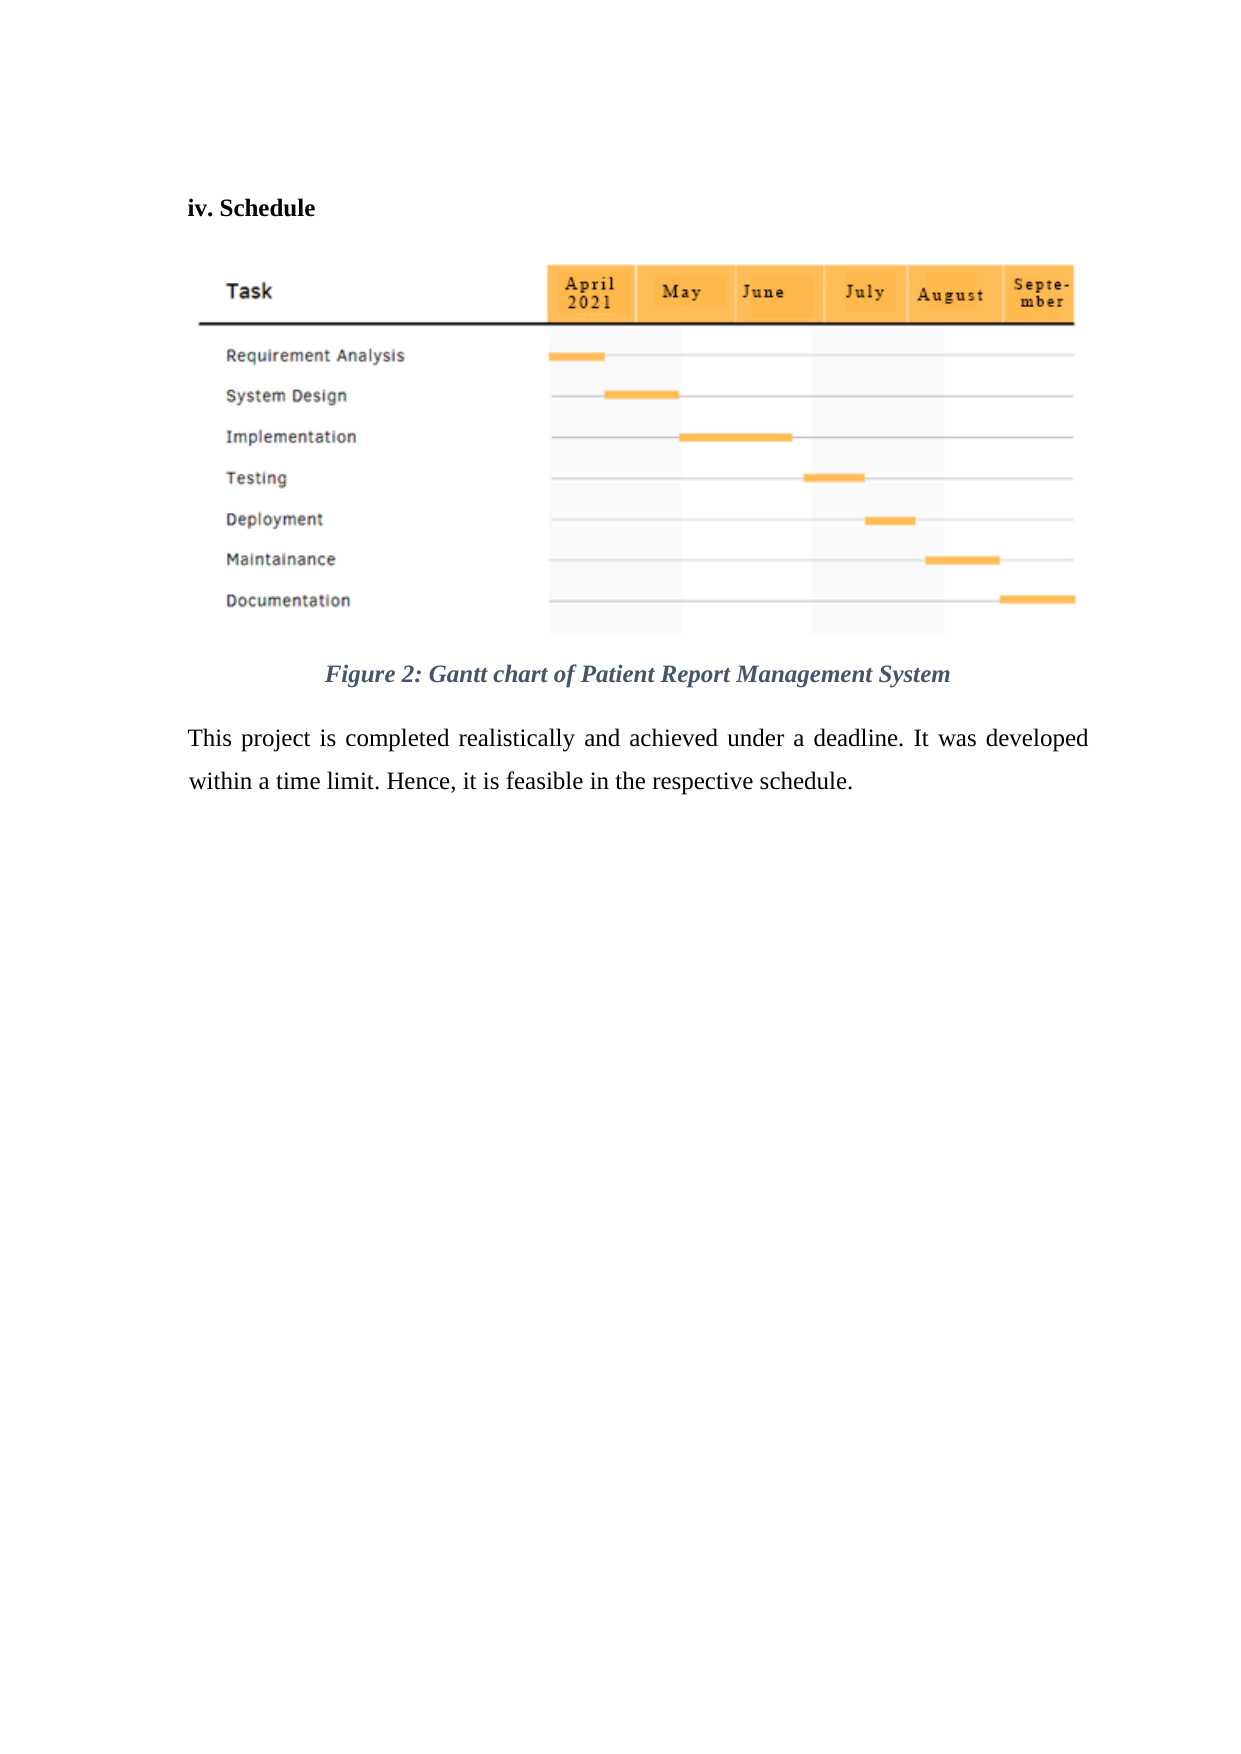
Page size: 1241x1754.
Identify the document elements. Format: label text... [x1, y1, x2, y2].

picture [187, 246, 1091, 634]
text This project is completed realistically and achieved under a deadline. It was developed within a time limit. Hence, it is feasible in the respective schedule. [187, 723, 1090, 795]
text Figure 2: Gantt chart of Patient Report Management System [187, 659, 1090, 688]
text iv. Schedule [187, 193, 1090, 222]
